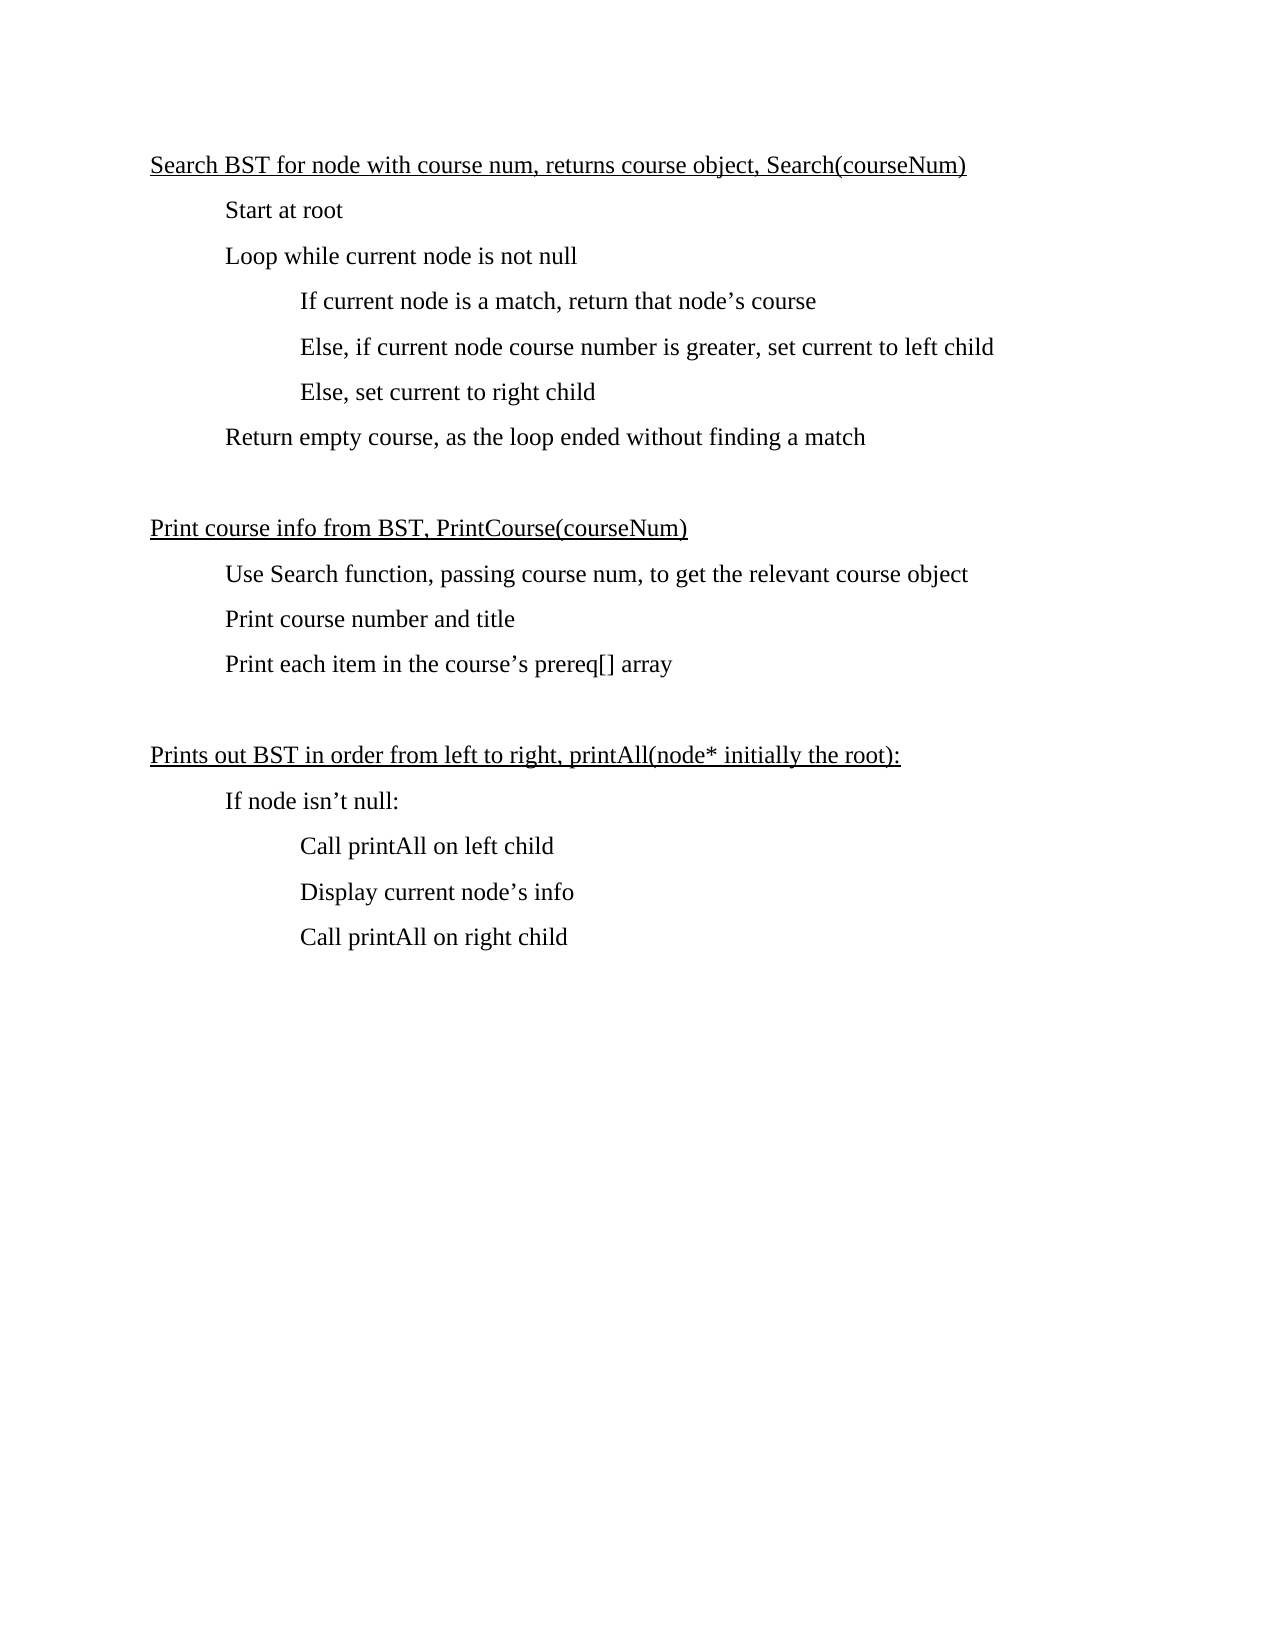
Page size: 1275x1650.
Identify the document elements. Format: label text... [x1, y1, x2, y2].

text Display current node’s info [150, 877, 1125, 905]
text If node isn’t null: [150, 786, 1125, 814]
text Return empty course, as the loop ended without finding a match [150, 422, 1125, 451]
text Loop while current node is not null [150, 241, 1125, 269]
text Print each item in the course’s prereq[] array [150, 649, 1125, 678]
text Prints out BST in order from left to right, printAll(node* initially the root): [150, 740, 1125, 769]
text Else, set current to right child [150, 377, 1125, 406]
text Print course info from BST, PrintCourse(courseNum) [150, 513, 1125, 542]
text Call printAll on right child [150, 922, 1125, 951]
text Else, if current node course number is greater, set current to left child [150, 332, 1125, 360]
text Call printAll on left child [150, 831, 1125, 860]
text Start at root [150, 195, 1125, 224]
text Use Search function, passing course num, to get the relevant course object [150, 559, 1125, 587]
text Search BST for node with course num, returns course object, Search(courseNum) [150, 150, 1125, 179]
text If current node is a match, return that node’s course [150, 286, 1125, 315]
text Print course number and title [150, 604, 1125, 633]
